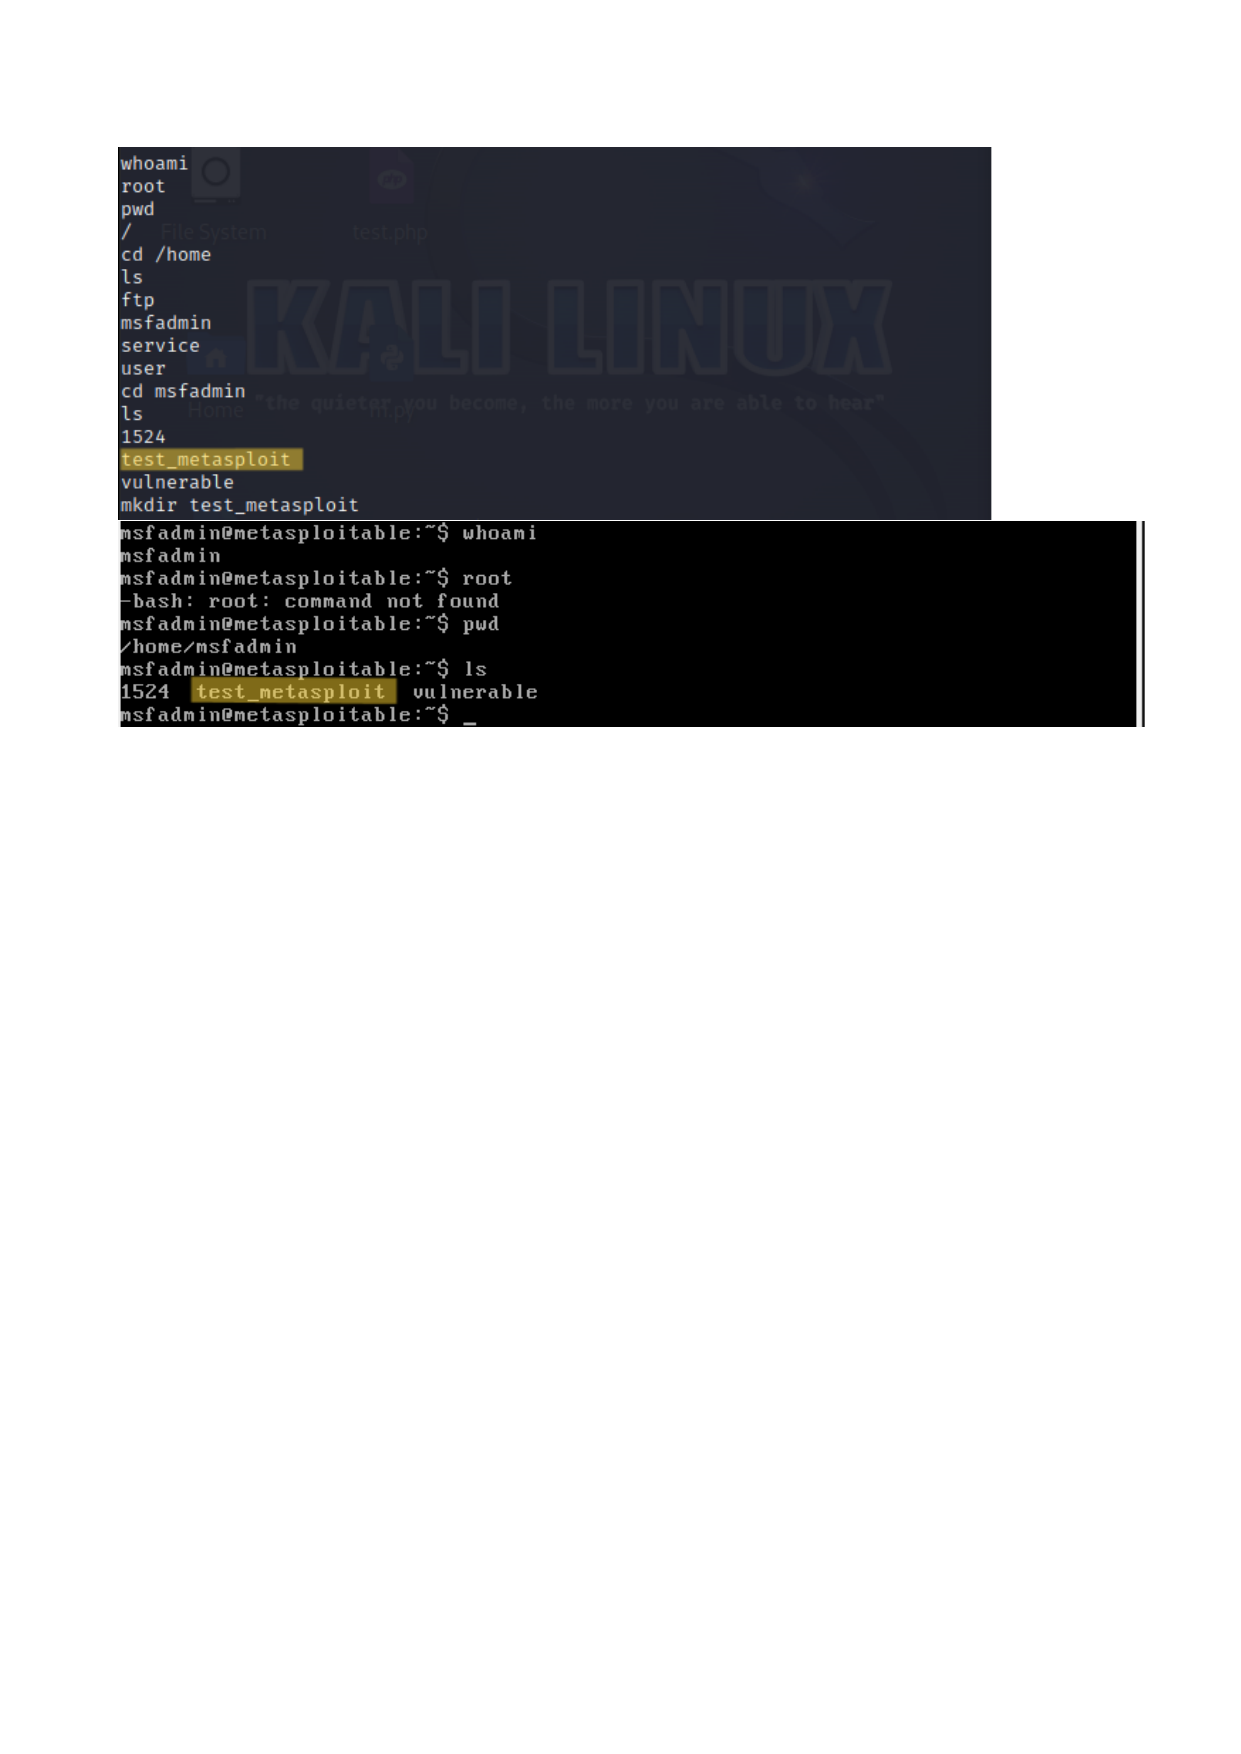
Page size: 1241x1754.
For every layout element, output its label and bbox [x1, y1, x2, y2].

picture [118, 147, 992, 520]
picture [118, 521, 1145, 727]
